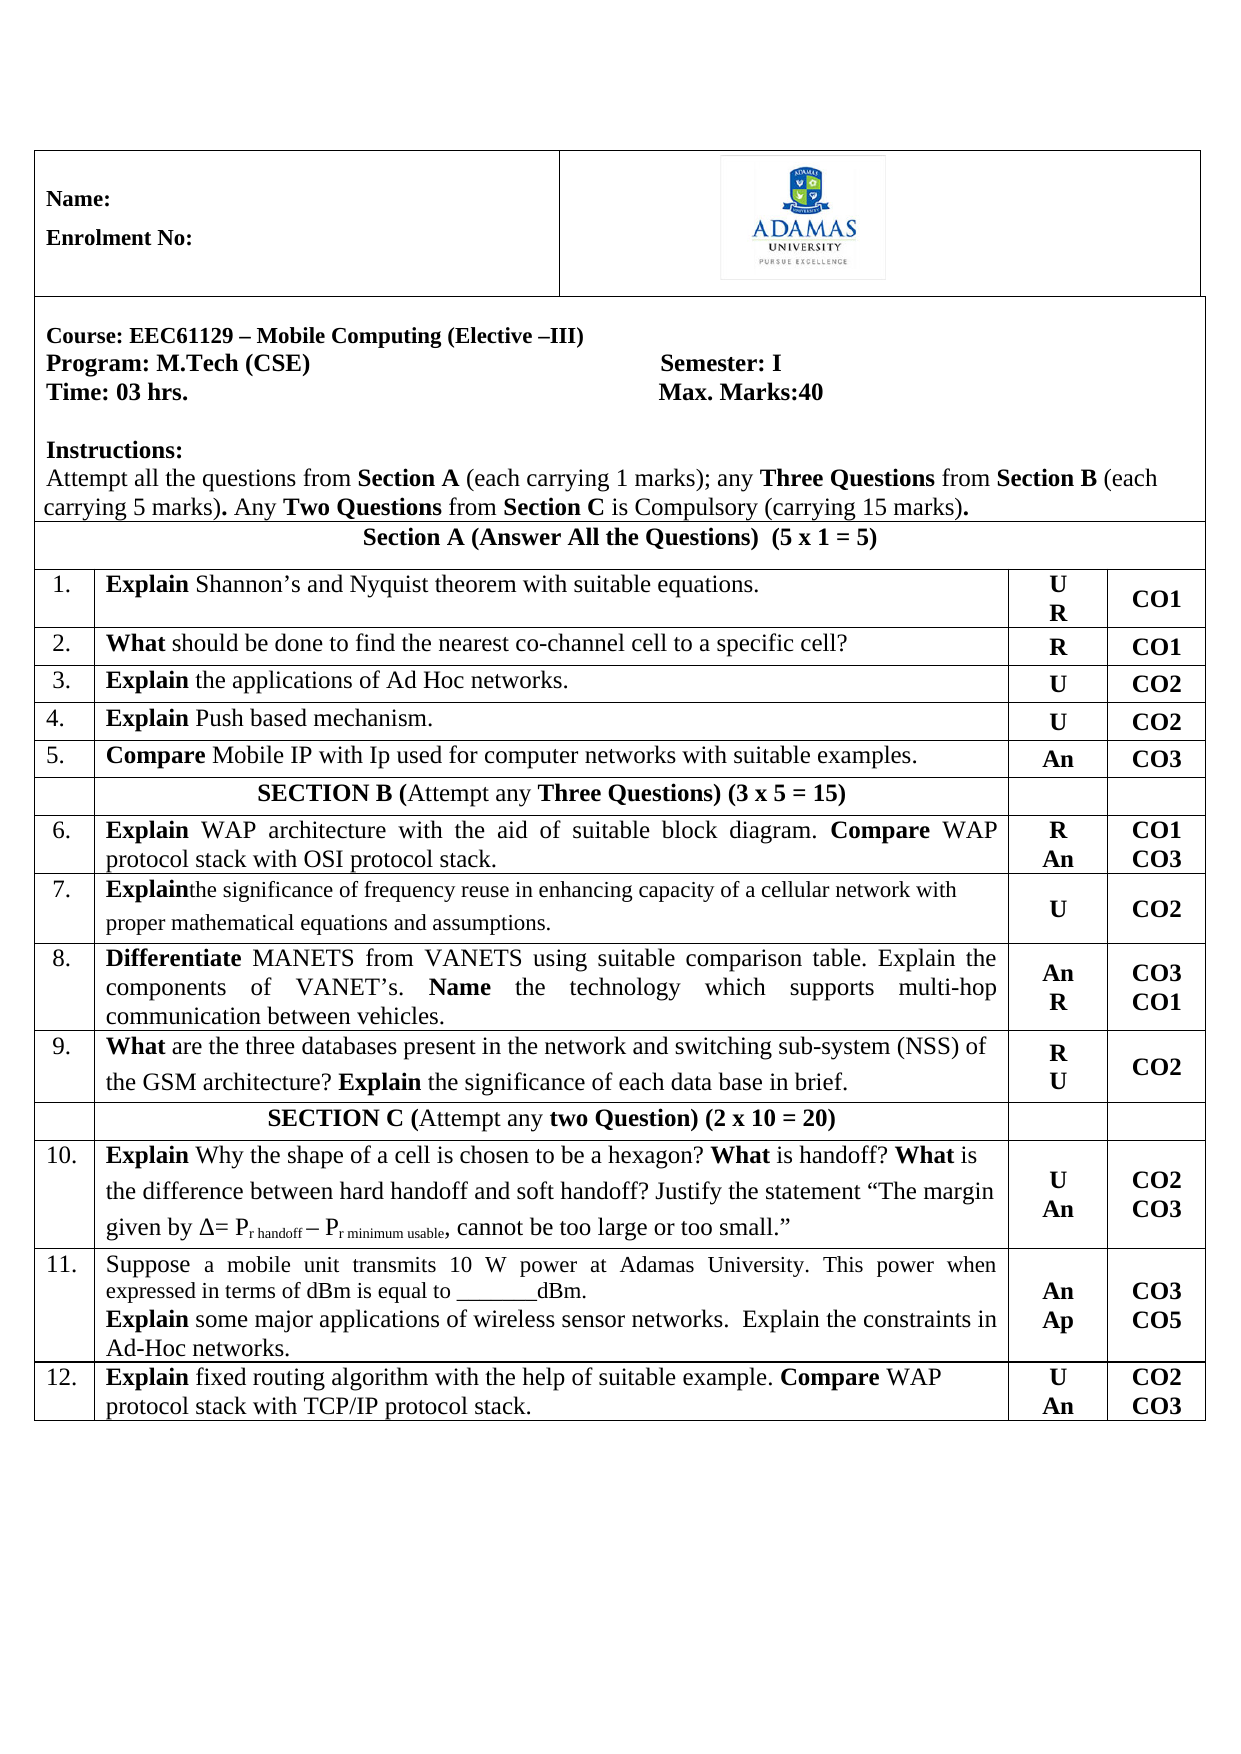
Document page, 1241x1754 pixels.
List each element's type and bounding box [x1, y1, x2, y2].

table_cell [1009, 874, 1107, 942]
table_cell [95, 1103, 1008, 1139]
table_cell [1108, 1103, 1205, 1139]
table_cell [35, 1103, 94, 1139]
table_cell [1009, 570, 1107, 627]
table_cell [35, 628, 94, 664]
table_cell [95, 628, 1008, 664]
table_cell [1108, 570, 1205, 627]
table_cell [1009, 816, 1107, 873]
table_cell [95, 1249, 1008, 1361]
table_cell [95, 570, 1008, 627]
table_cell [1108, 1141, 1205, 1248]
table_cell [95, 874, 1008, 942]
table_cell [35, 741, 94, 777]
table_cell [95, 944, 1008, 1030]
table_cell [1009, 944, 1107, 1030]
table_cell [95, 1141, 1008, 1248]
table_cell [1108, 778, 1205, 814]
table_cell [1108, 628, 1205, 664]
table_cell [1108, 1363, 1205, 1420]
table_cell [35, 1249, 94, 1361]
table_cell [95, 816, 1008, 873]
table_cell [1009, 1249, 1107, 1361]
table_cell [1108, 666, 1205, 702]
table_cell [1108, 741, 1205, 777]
picture [720, 155, 886, 280]
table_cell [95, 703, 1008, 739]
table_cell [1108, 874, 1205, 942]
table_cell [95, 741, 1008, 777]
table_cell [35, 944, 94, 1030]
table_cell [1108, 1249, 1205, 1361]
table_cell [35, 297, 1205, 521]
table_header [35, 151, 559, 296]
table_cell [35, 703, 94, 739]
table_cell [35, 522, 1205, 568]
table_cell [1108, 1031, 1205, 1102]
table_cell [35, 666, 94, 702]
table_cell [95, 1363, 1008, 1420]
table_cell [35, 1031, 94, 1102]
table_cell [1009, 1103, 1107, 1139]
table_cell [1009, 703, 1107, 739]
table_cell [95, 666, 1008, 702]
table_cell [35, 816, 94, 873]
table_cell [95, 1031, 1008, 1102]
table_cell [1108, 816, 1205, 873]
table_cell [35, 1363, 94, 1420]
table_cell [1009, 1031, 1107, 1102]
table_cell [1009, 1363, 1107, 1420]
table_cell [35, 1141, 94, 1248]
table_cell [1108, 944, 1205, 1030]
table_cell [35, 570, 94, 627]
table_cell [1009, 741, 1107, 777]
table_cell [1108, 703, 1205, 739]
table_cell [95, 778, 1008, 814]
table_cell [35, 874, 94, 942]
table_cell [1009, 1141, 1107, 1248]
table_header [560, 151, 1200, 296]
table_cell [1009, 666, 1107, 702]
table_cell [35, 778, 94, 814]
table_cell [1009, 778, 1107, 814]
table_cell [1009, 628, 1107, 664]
